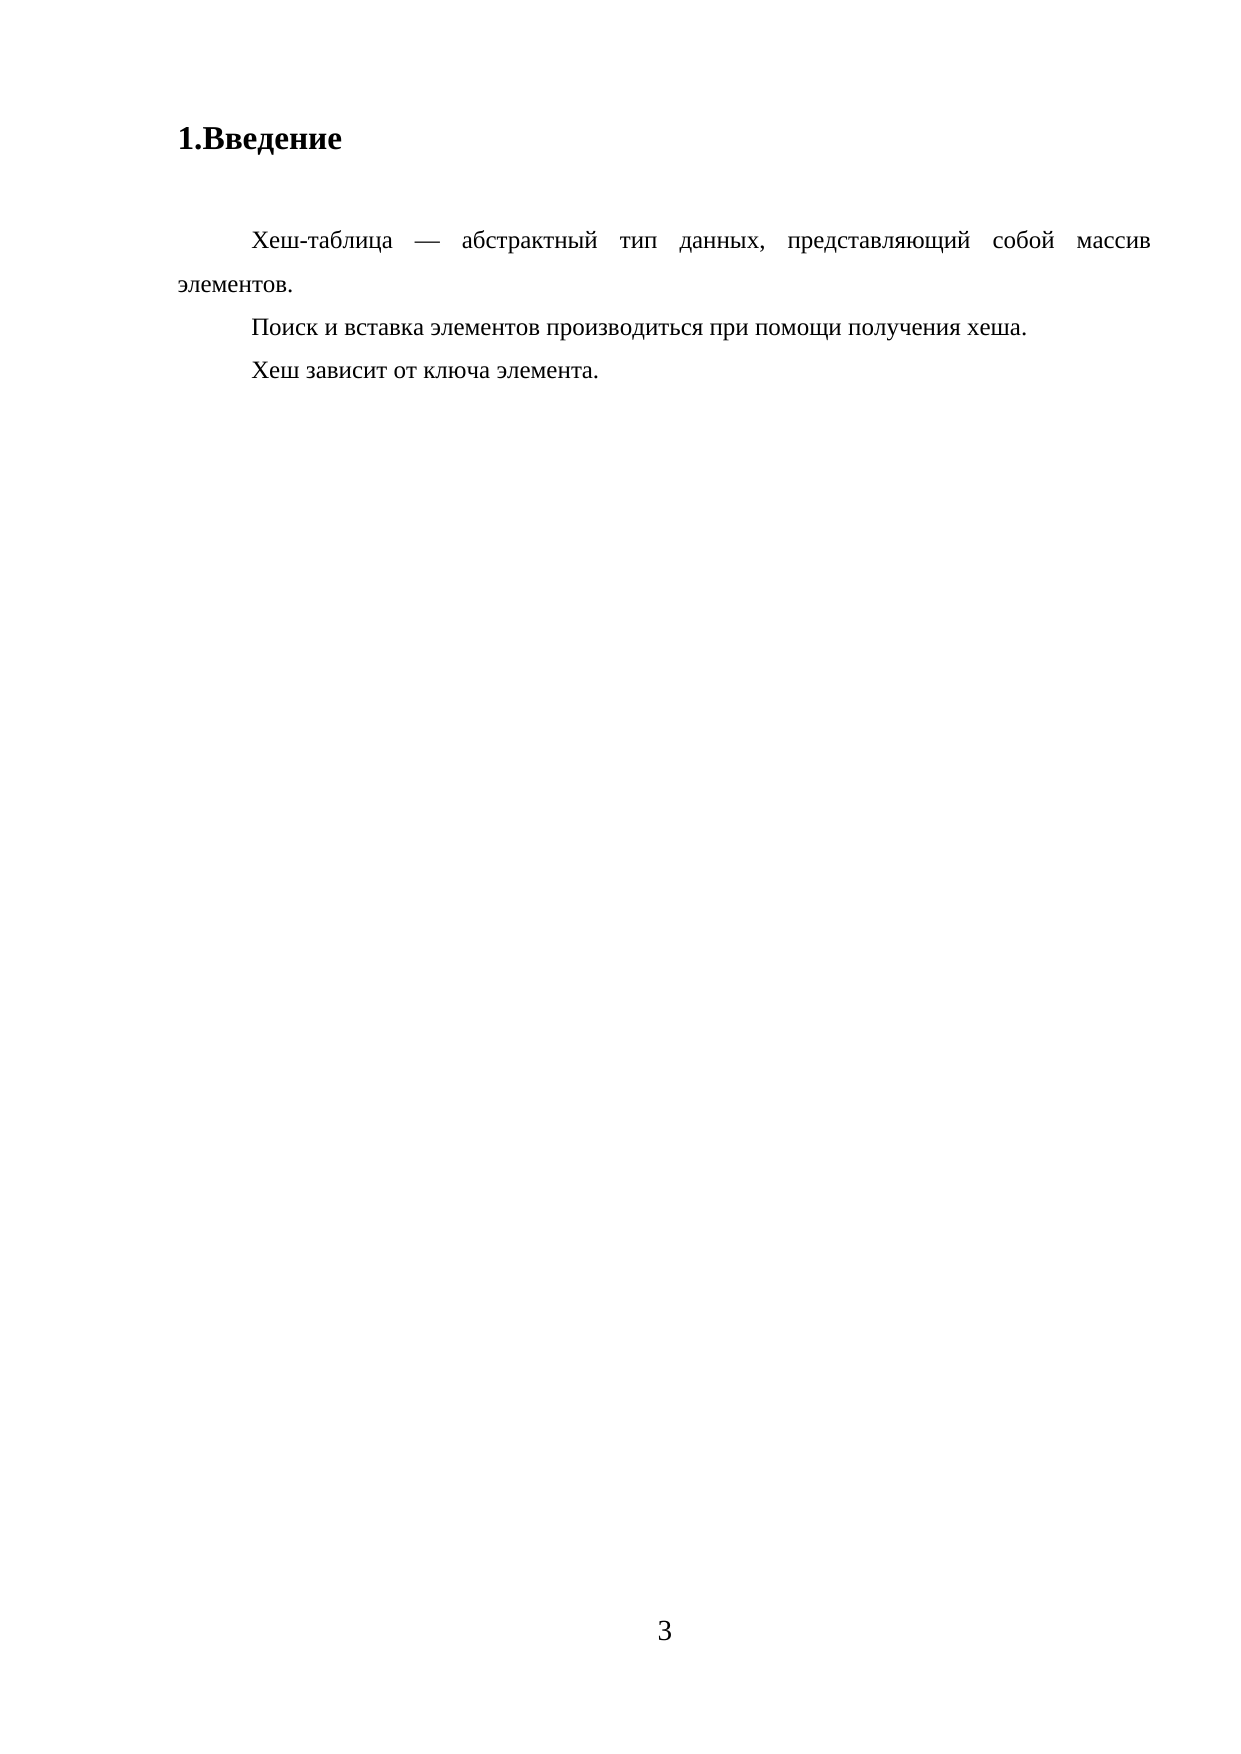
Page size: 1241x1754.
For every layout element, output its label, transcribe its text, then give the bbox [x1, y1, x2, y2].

text 1.Введение [177, 118, 1152, 156]
text Хеш зависит от ключа элемента. [177, 355, 1152, 384]
text Поиск и вставка элементов производиться при помощи получения хеша. [177, 312, 1152, 341]
text Хеш-таблица — абстрактный тип данных, представляющий собой массив элементов. [177, 226, 1152, 297]
